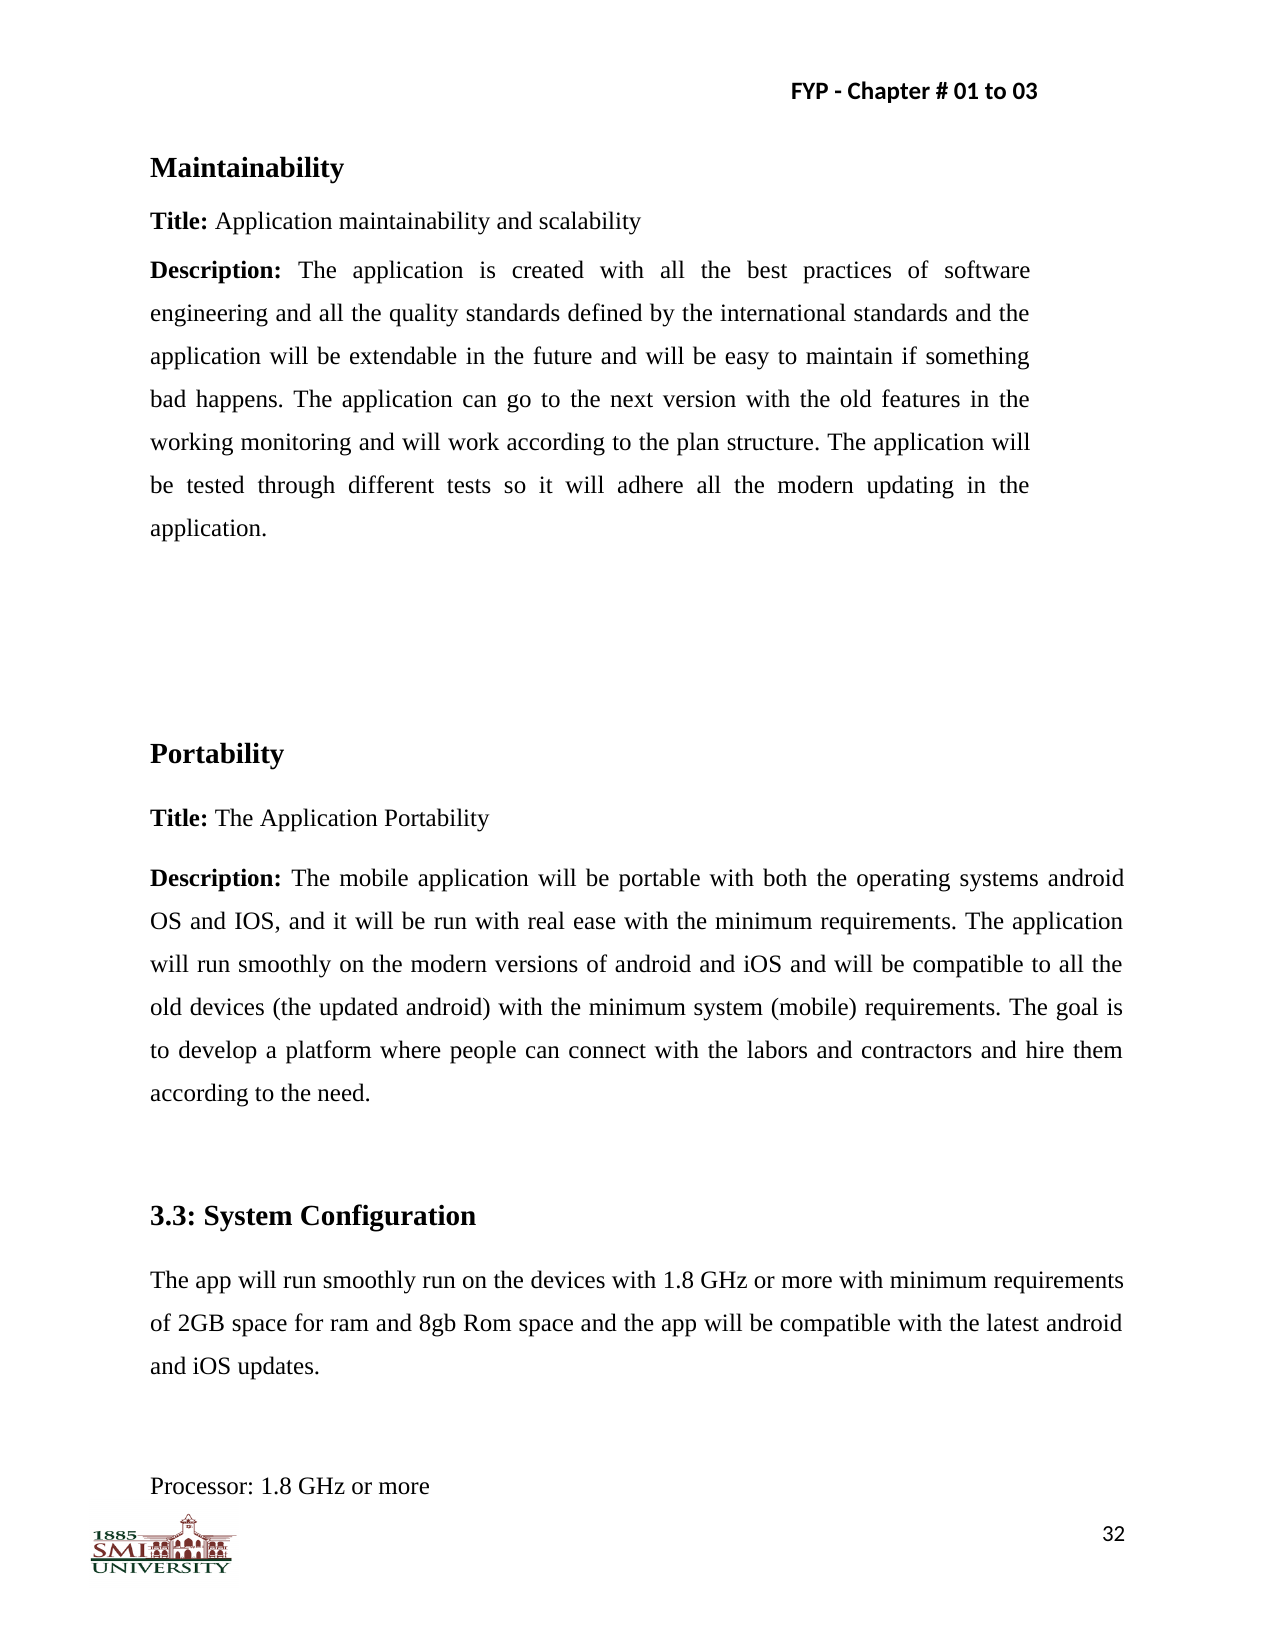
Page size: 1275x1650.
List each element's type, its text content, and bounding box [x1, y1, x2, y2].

text The app will run smoothly run on the devices with 1.8 GHz or more with minimum requirements of 2GB space for ram and 8gb Rom space and the app will be compatible with the latest android and iOS updates. [150, 1265, 1125, 1380]
text 3.3: System Configuration [150, 1198, 1125, 1231]
text Title: The Application Portability [150, 803, 1125, 832]
text Processor: 1.8 GHz or more [150, 1471, 1125, 1499]
text Title: Application maintainability and scalability [150, 206, 1031, 235]
text Description: The mobile application will be portable with both the operating systems android OS and IOS, and it will be run with real ease with the minimum requirements. The application will run smoothly on the modern versions of android and iOS and will be compatible to all the old devices (the updated android) with the minimum system (mobile) requirements. The goal is to develop a platform where people can connect with the labors and contractors and hire them according to the need. [150, 863, 1125, 1107]
text Portability [150, 736, 1125, 769]
picture [89, 1498, 239, 1588]
text Description: The application is created with all the best practices of software engineering and all the quality standards defined by the international standards and the application will be extendable in the future and will be easy to maintain if something bad happens. The application can go to the next version with the old features in the working monitoring and will work according to the plan structure. The application will be tested through different tests so it will adhere all the modern updating in the application. [150, 255, 1031, 542]
text Maintainability [150, 150, 1031, 183]
